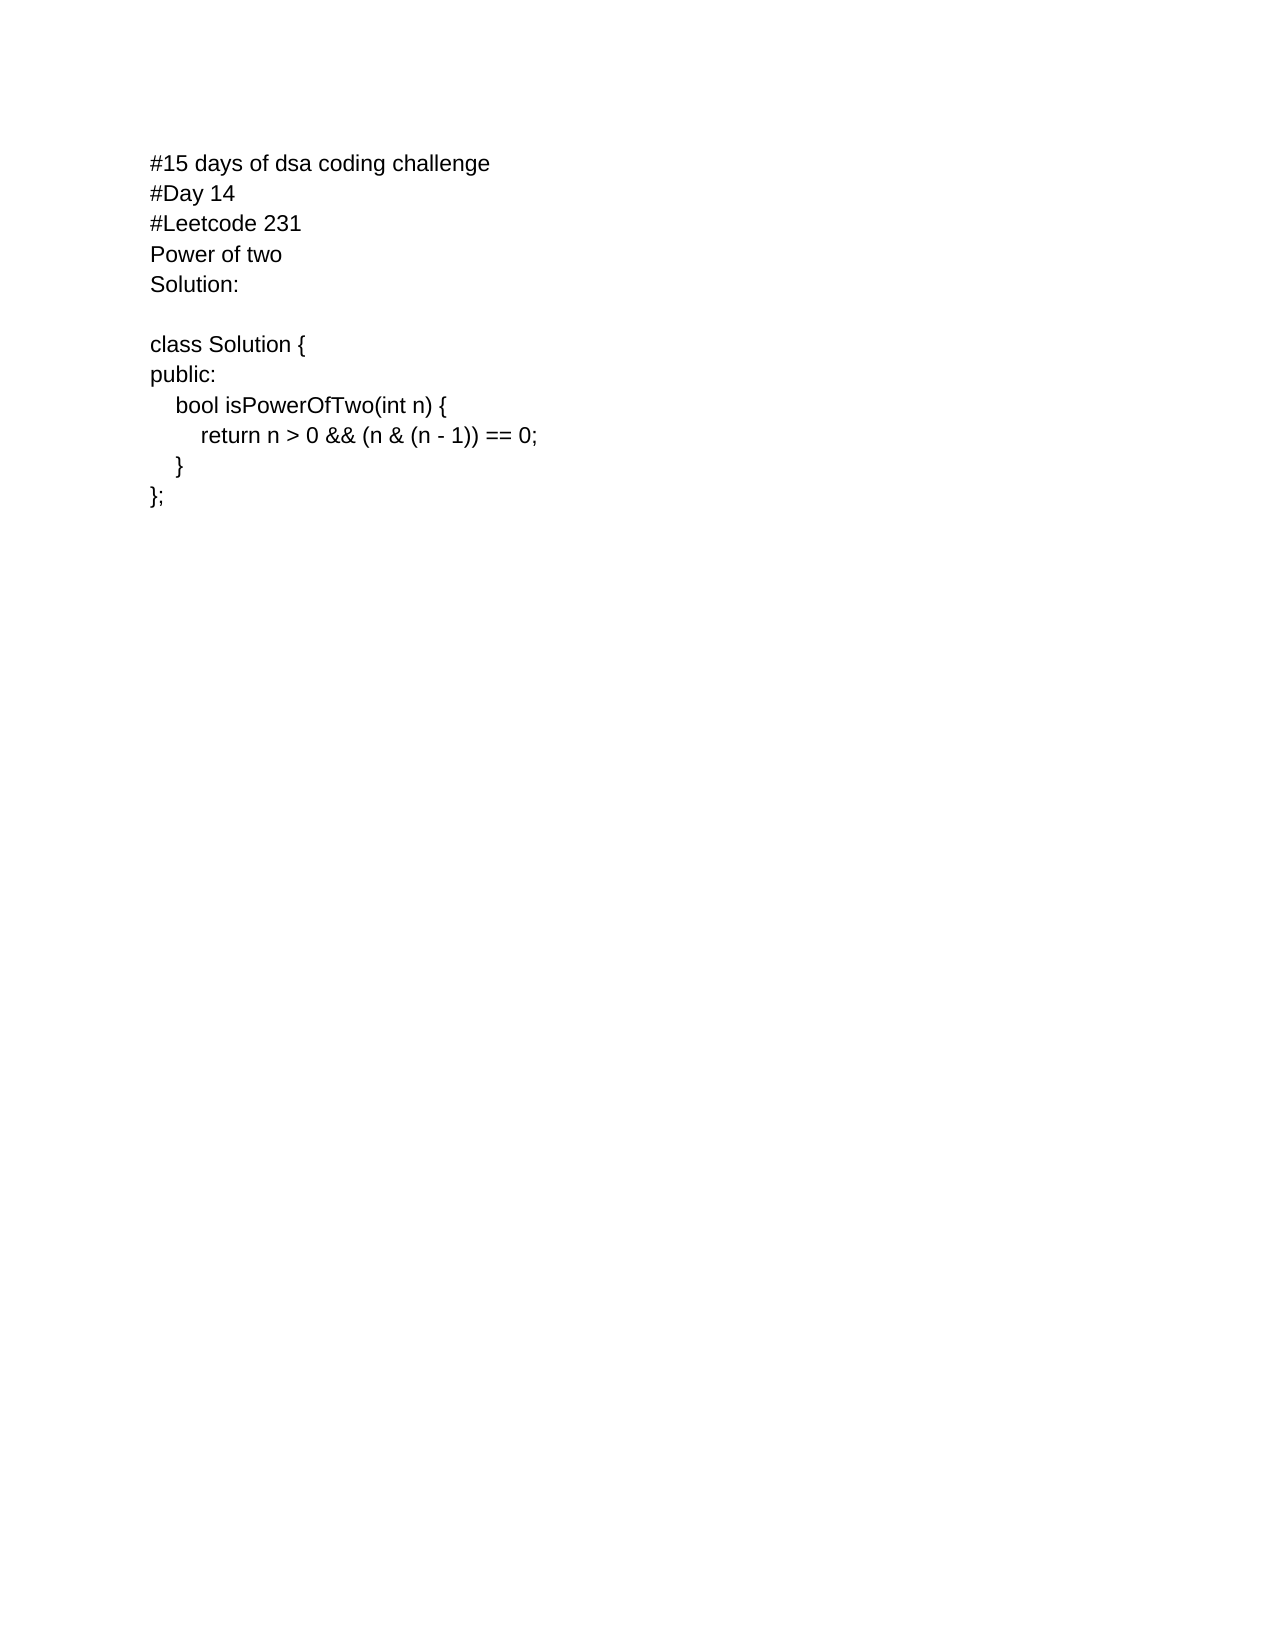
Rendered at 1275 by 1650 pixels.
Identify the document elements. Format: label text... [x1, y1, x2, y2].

text return n > 0 && (n & (n - 1)) == 0; [150, 422, 1125, 448]
text }; [150, 482, 1125, 509]
text #15 days of dsa coding challenge [150, 150, 1125, 176]
text } [150, 452, 1125, 478]
text bool isPowerOfTwo(int n) { [150, 392, 1125, 418]
text public: [150, 361, 1125, 388]
text Solution: [150, 271, 1125, 297]
text #Leetcode 231 [150, 210, 1125, 237]
text class Solution { [150, 331, 1125, 358]
text Power of two [150, 241, 1125, 267]
text #Day 14 [150, 180, 1125, 207]
